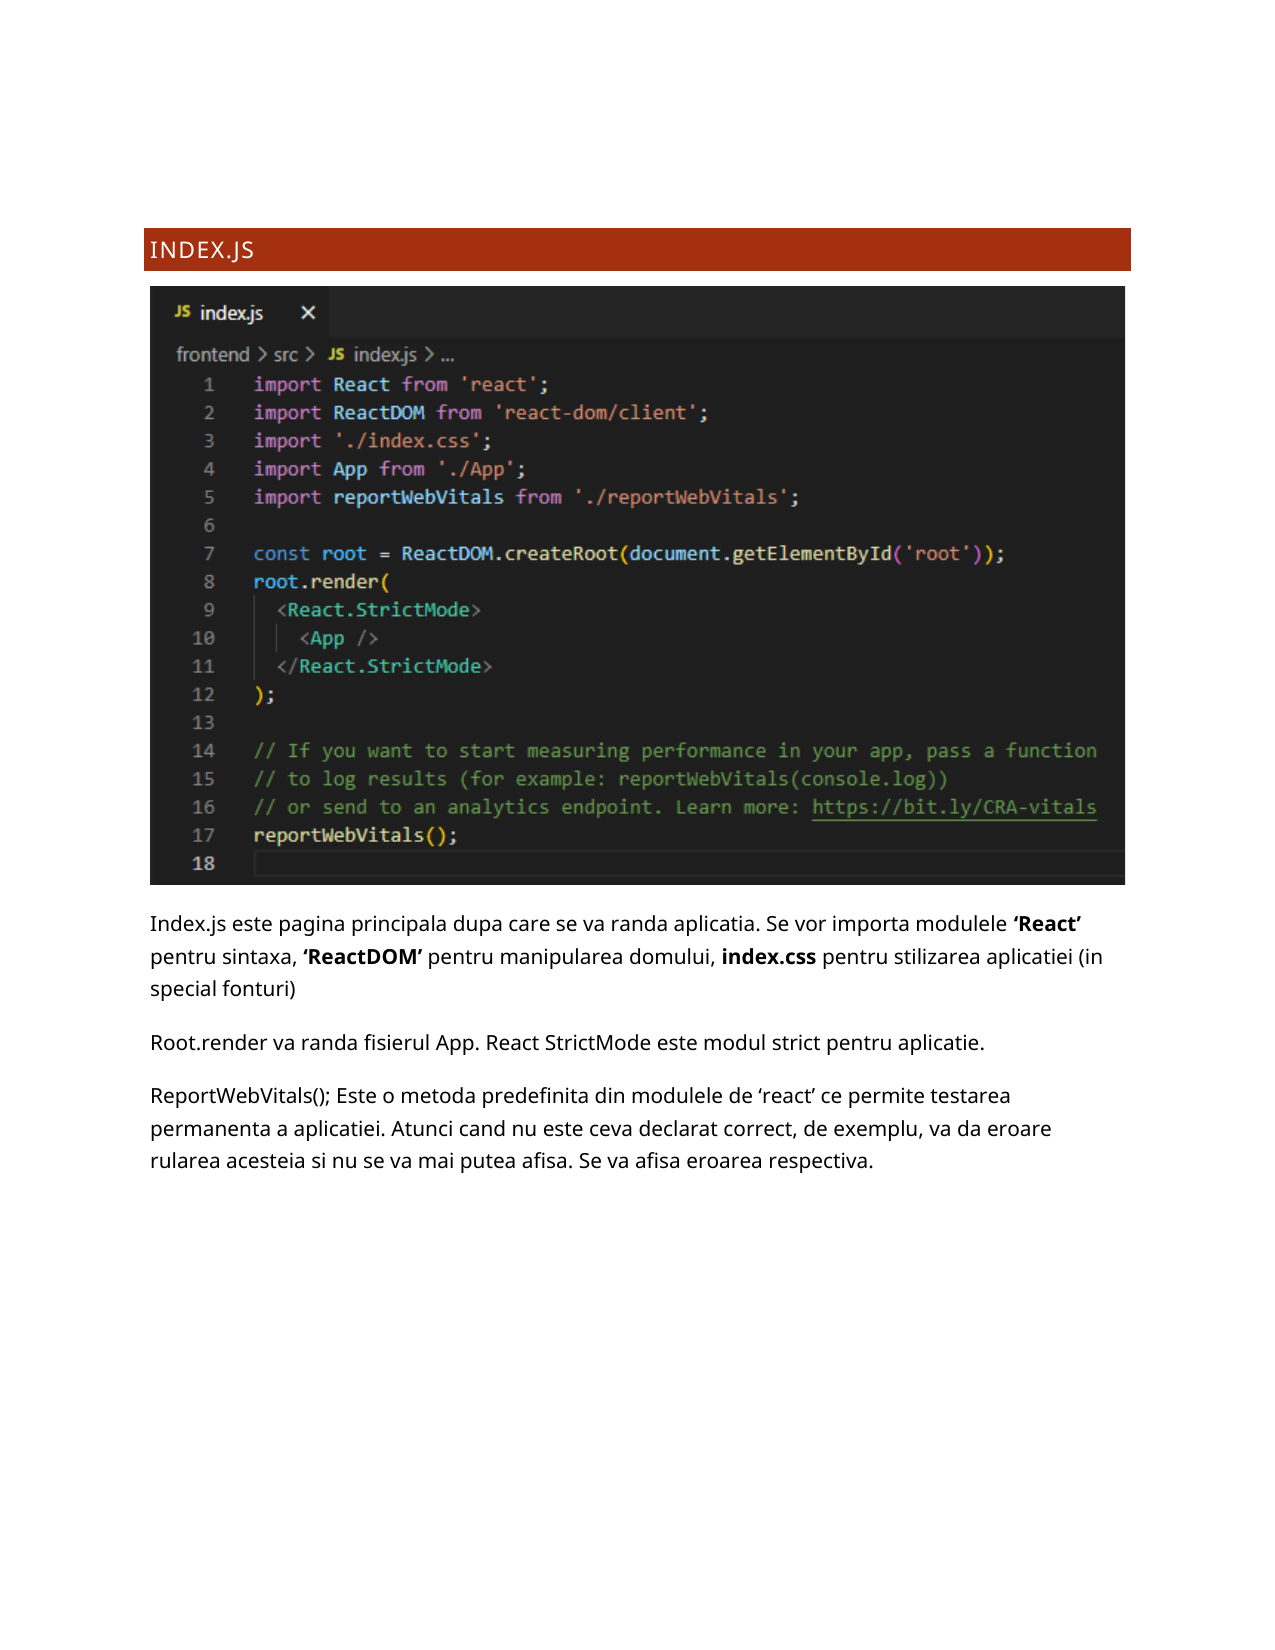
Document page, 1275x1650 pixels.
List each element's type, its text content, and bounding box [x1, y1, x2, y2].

text ReportWebVitals(); Este o metoda predefinita din modulele de ‘react’ ce permite testarea permanenta a aplicatiei. Atunci cand nu este ceva declarat correct, de exemplu, va da eroare rularea acesteia si nu se va mai putea afisa. Se va afisa eroarea respectiva. [150, 1081, 1125, 1175]
picture [150, 286, 1125, 885]
subtitle INDEX.JS [150, 234, 1125, 265]
text Root.render va randa fisierul App. React StrictMode este modul strict pentru aplicatie. [150, 1028, 1125, 1056]
text Index.js este pagina principala dupa care se va randa aplicatia. Se vor importa modulele ‘React’ pentru sintaxa, ‘ReactDOM’ pentru manipularea domului, index.css pentru stilizarea aplicatiei (in special fonturi) [150, 909, 1125, 1003]
